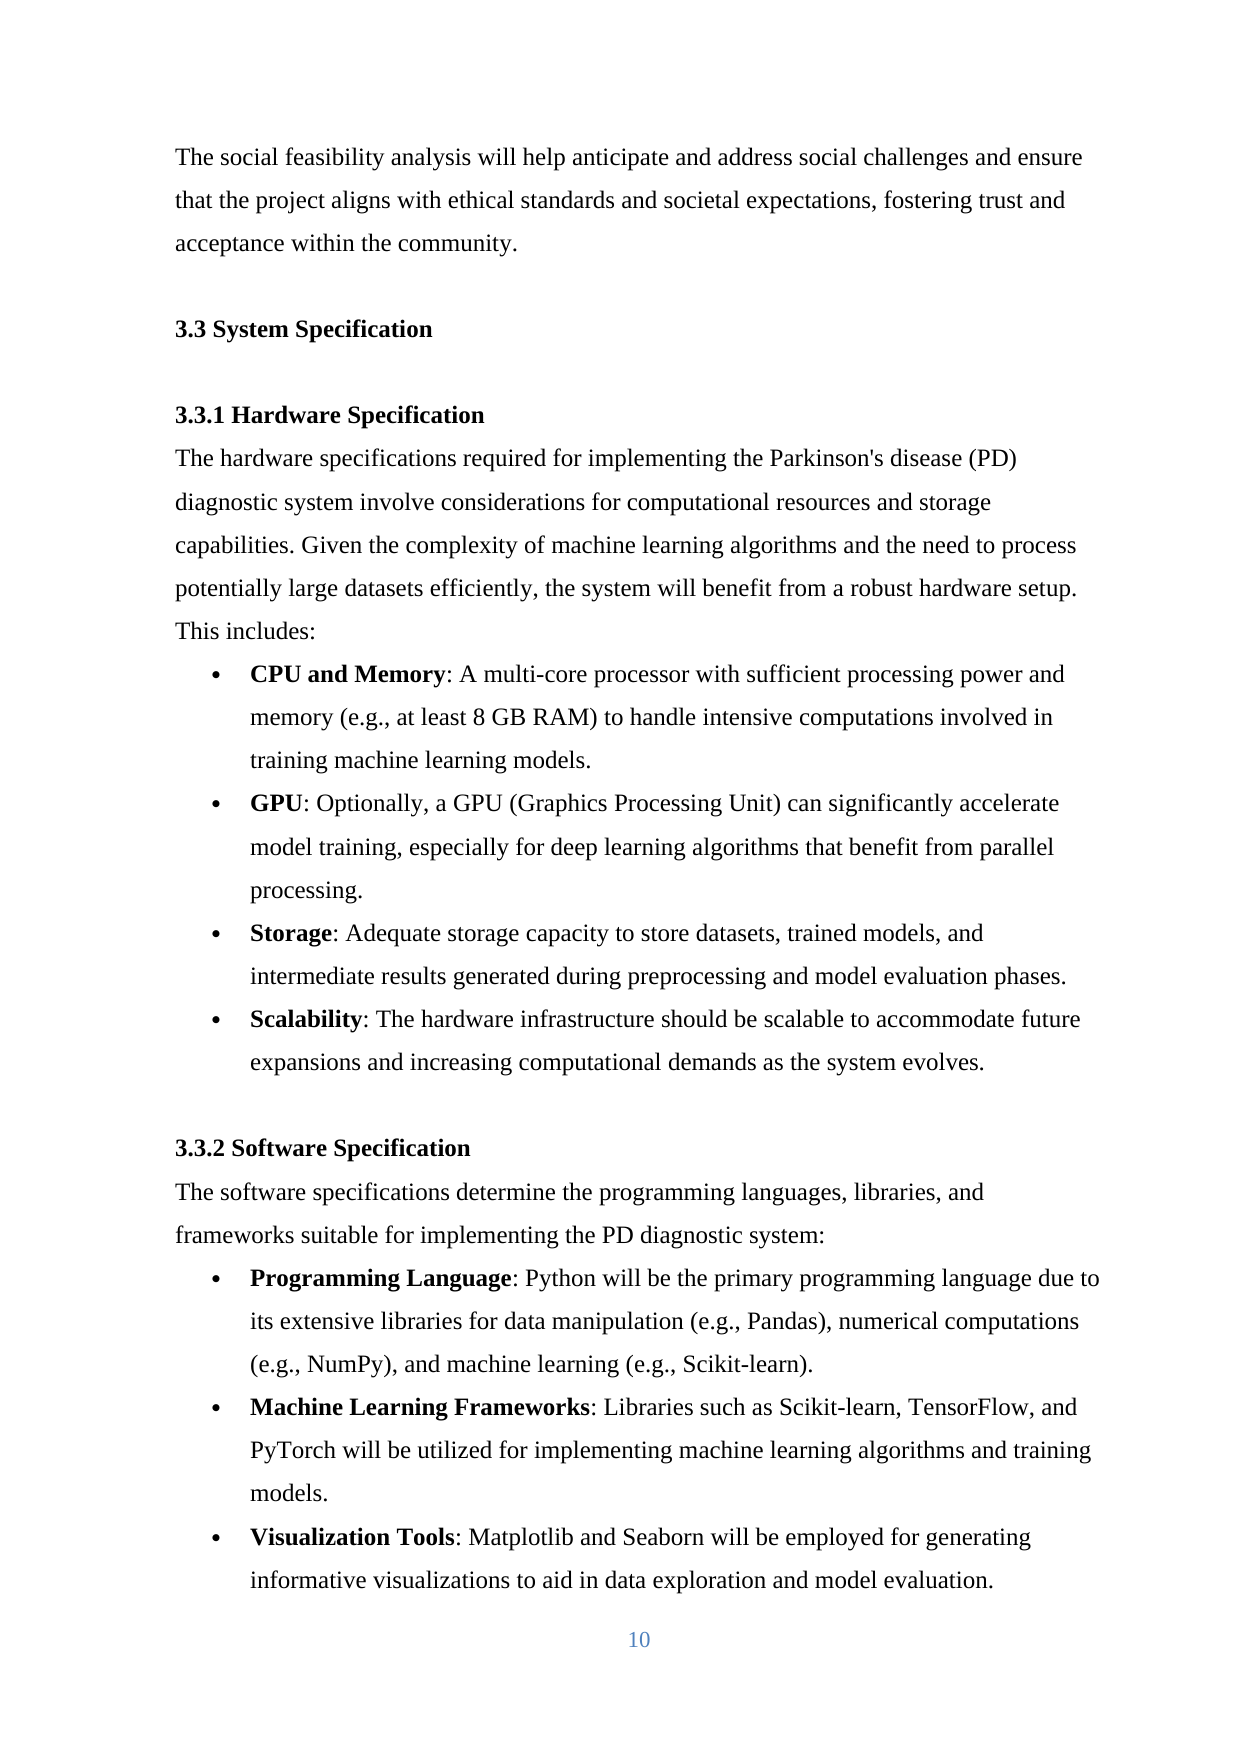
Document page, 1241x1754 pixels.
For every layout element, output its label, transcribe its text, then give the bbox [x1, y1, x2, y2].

list Scalability: The hardware infrastructure should be scalable to accommodate future expansions and increasing computational demands as the system evolves. [212, 1004, 1103, 1076]
text The hardware specifications required for implementing the Parkinson's disease (PD) diagnostic system involve considerations for computational resources and storage capabilities. Given the complexity of machine learning algorithms and the need to process potentially large datasets efficiently, the system will benefit from a robust hardware setup. This includes: [175, 443, 1103, 645]
text 3.3.1 Hardware Specification [175, 400, 1103, 429]
text The software specifications determine the programming languages, libraries, and frameworks suitable for implementing the PD diagnostic system: [175, 1177, 1103, 1248]
list Visualization Tools: Matplotlib and Seaborn will be employed for generating informative visualizations to aid in data exploration and model evaluation. [212, 1522, 1103, 1593]
list CPU and Memory: A multi-core processor with sufficient processing power and memory (e.g., at least 8 GB RAM) to handle intensive computations involved in training machine learning models. [212, 659, 1103, 774]
list Storage: Adequate storage capacity to store datasets, trained models, and intermediate results generated during preprocessing and model evaluation phases. [212, 918, 1103, 990]
list System Specification [175, 314, 1103, 343]
list GPU: Optionally, a GPU (Graphics Processing Unit) can significantly accelerate model training, especially for deep learning algorithms that benefit from parallel processing. [212, 788, 1103, 903]
text 3.3.2 Software Specification [175, 1133, 1103, 1162]
text The social feasibility analysis will help anticipate and address social challenges and ensure that the project aligns with ethical standards and societal expectations, fostering trust and acceptance within the community. [175, 142, 1103, 257]
list Programming Language: Python will be the primary programming language due to its extensive libraries for data manipulation (e.g., Pandas), numerical computations (e.g., NumPy), and machine learning (e.g., Scikit-learn). [212, 1263, 1103, 1378]
list Machine Learning Frameworks: Libraries such as Scikit-learn, TensorFlow, and PyTorch will be utilized for implementing machine learning algorithms and training models. [212, 1392, 1103, 1507]
